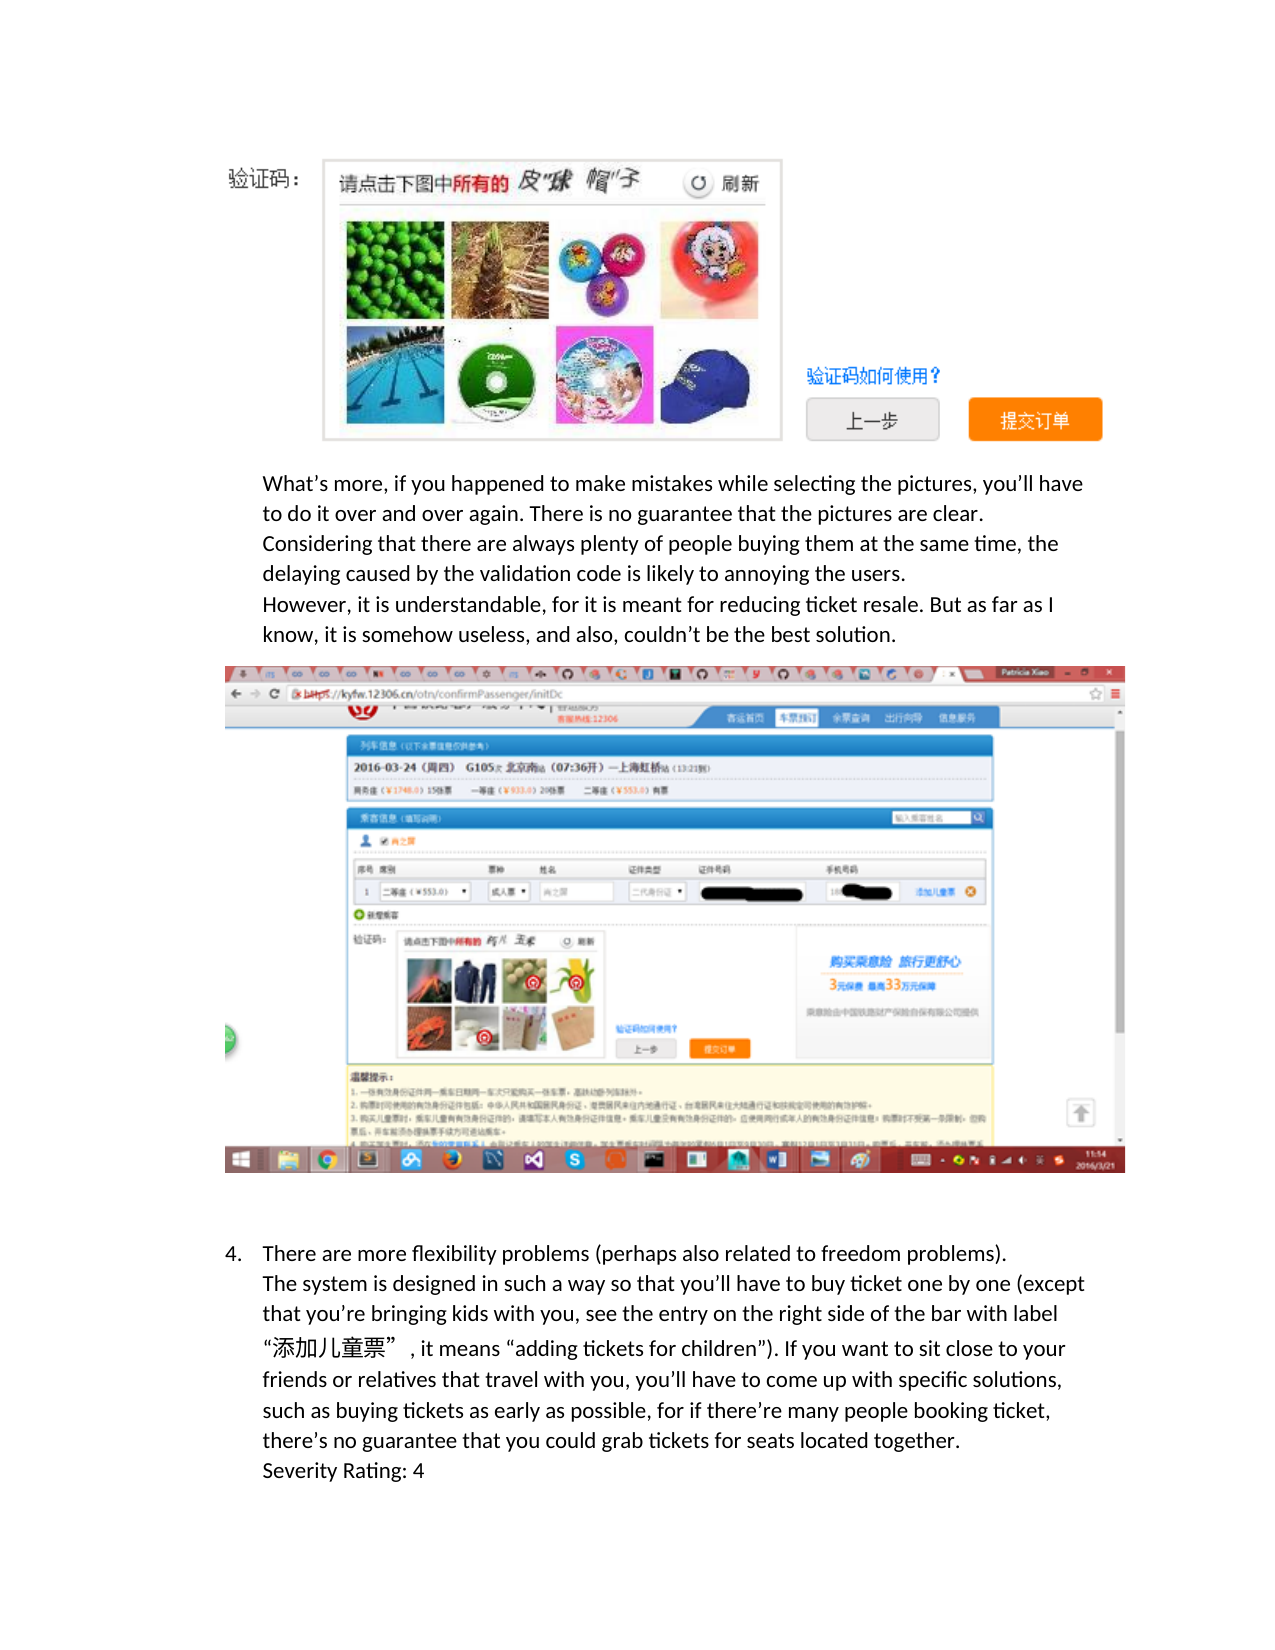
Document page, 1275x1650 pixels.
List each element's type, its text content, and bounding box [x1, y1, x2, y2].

list The system is designed in such a way so that you’ll have to buy ticket one by one (except that you’re bringing kids with you, see the entry on the right side of the bar with label “添加儿童票”, it means “adding tickets for children”). If you want to sit close to your friends or relatives that travel with you, you’ll have to come up with specific solutions, such as buying tickets as early as possible, for if there’re many people booking ticket, there’s no guarantee that you could grab tickets for seats located together. [262, 1269, 1087, 1454]
picture [225, 150, 1125, 450]
list Severity Rating: 4 [262, 1456, 1087, 1484]
list There are more flexibility problems (perhaps also related to freedom problems). [225, 1239, 1087, 1267]
list What’s more, if you happened to make mistakes while selecting the pictures, you’ll have to do it over and over again. There is no guarantee that the pictures are clear. Considering that there are always plenty of people buying them at the same time, the delaying caused by the validation code is likely to annoying the users. [262, 469, 1087, 587]
list However, it is understandable, for it is meant for reducing ticket resale. But as far as I know, it is somehow useless, and also, couldn’t be the best solution. [262, 590, 1087, 648]
picture [225, 666, 1125, 1173]
